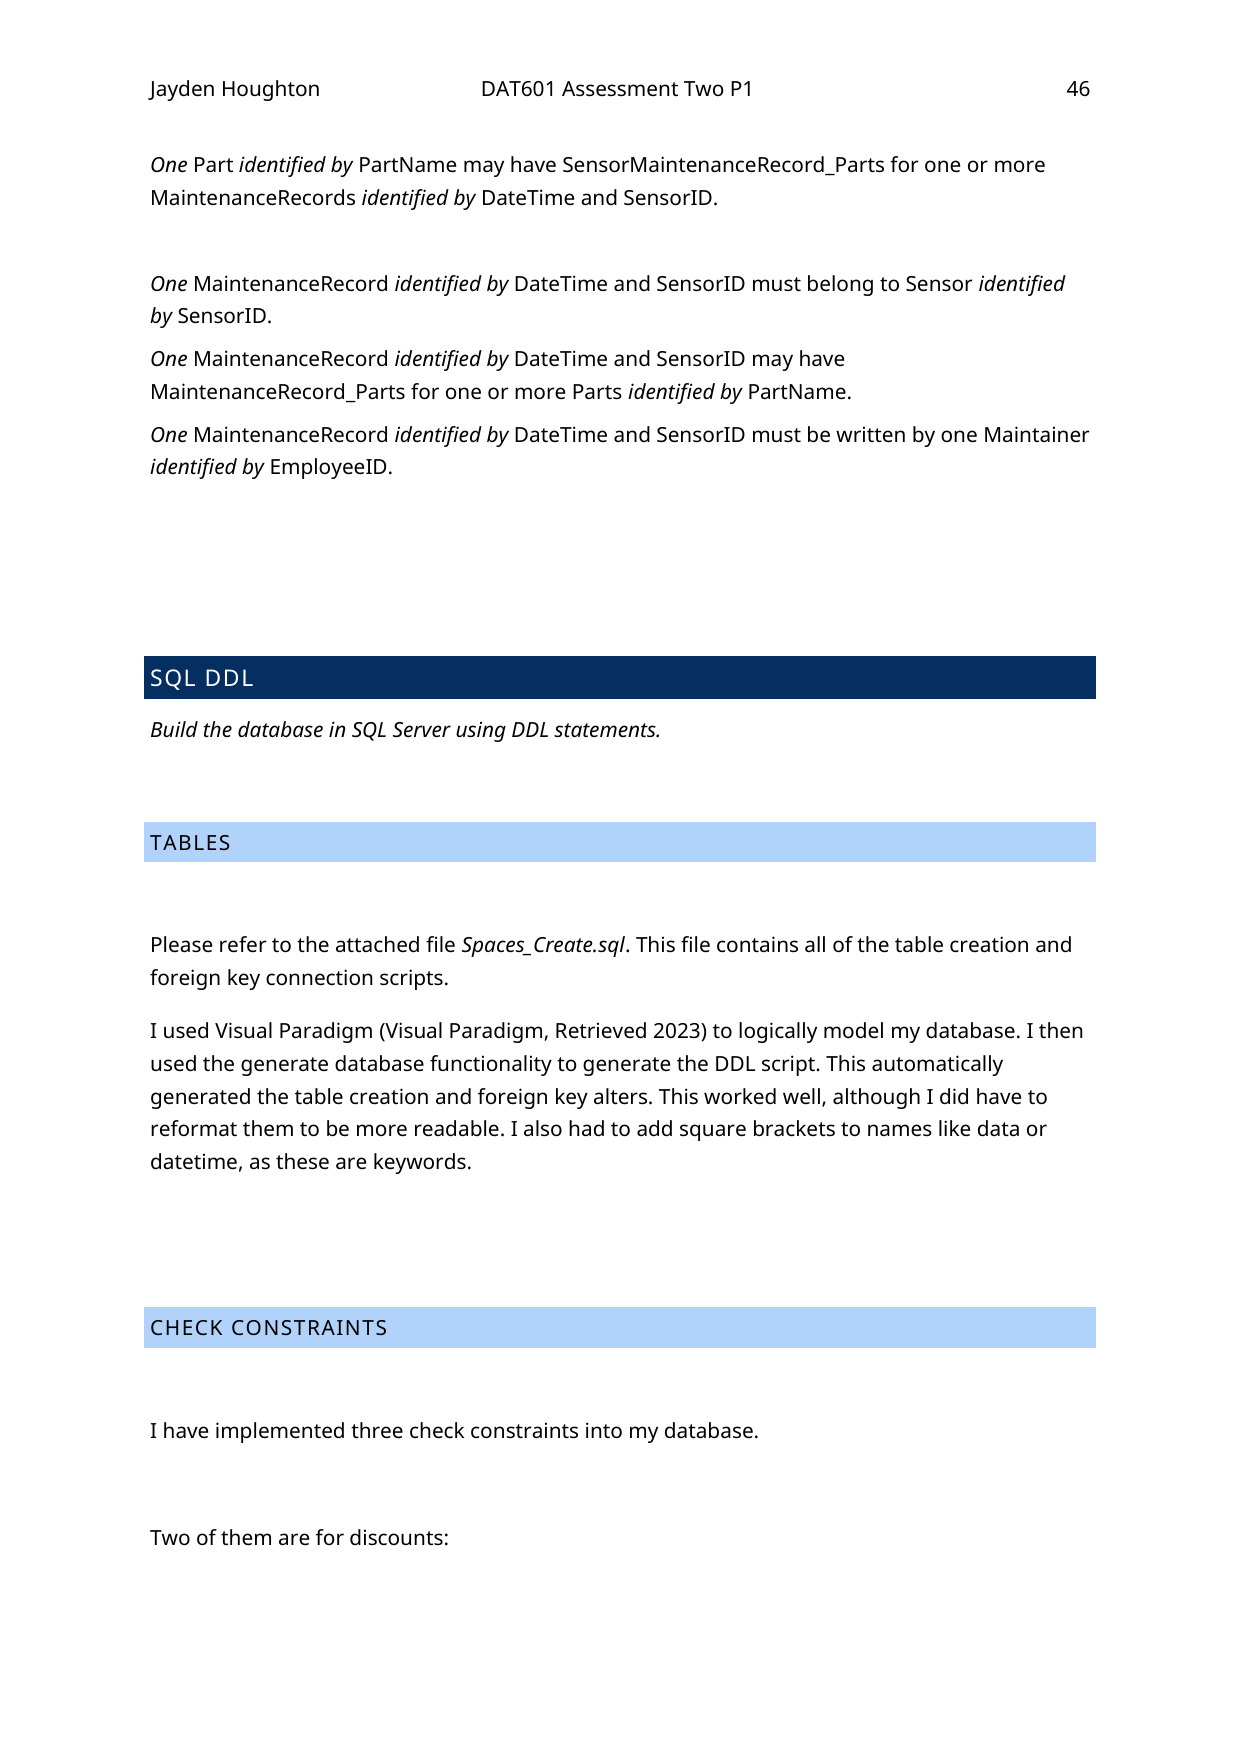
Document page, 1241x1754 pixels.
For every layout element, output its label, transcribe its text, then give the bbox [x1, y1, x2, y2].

text I have implemented three check constraints into my database. [150, 1416, 1090, 1445]
text One MaintenanceRecord identified by DateTime and SensorID must be written by one Maintainer identified by EmployeeID. [150, 420, 1090, 481]
text One Part identified by PartName may have SensorMaintenanceRecord_Parts for one or more MaintenanceRecords identified by DateTime and SensorID. [150, 150, 1090, 211]
text One MaintenanceRecord identified by DateTime and SensorID may have MaintenanceRecord_Parts for one or more Parts identified by PartName. [150, 344, 1090, 405]
text Build the database in SQL Server using DDL statements. [150, 715, 1090, 743]
text I used Visual Paradigm to logically model my database. I then used the generate database functionality to generate the DDL script. This automatically generated the table creation and foreign key alters. This worked well, although I did have to reformat them to be more readable. I also had to add square brackets to names like data or datetime, as these are keywords. [150, 1017, 1090, 1175]
text One MaintenanceRecord identified by DateTime and SensorID must belong to Sensor identified by SensorID. [150, 269, 1090, 330]
text Please refer to the attached file Spaces_Create.sql. This file contains all of the table creation and foreign key connection scripts. [150, 931, 1090, 992]
subtitle Check Constraints [150, 1314, 1090, 1342]
subtitle SQL DDL [150, 662, 1090, 693]
subtitle Tables [150, 828, 1090, 856]
text Two of them are for discounts: [150, 1523, 1090, 1552]
